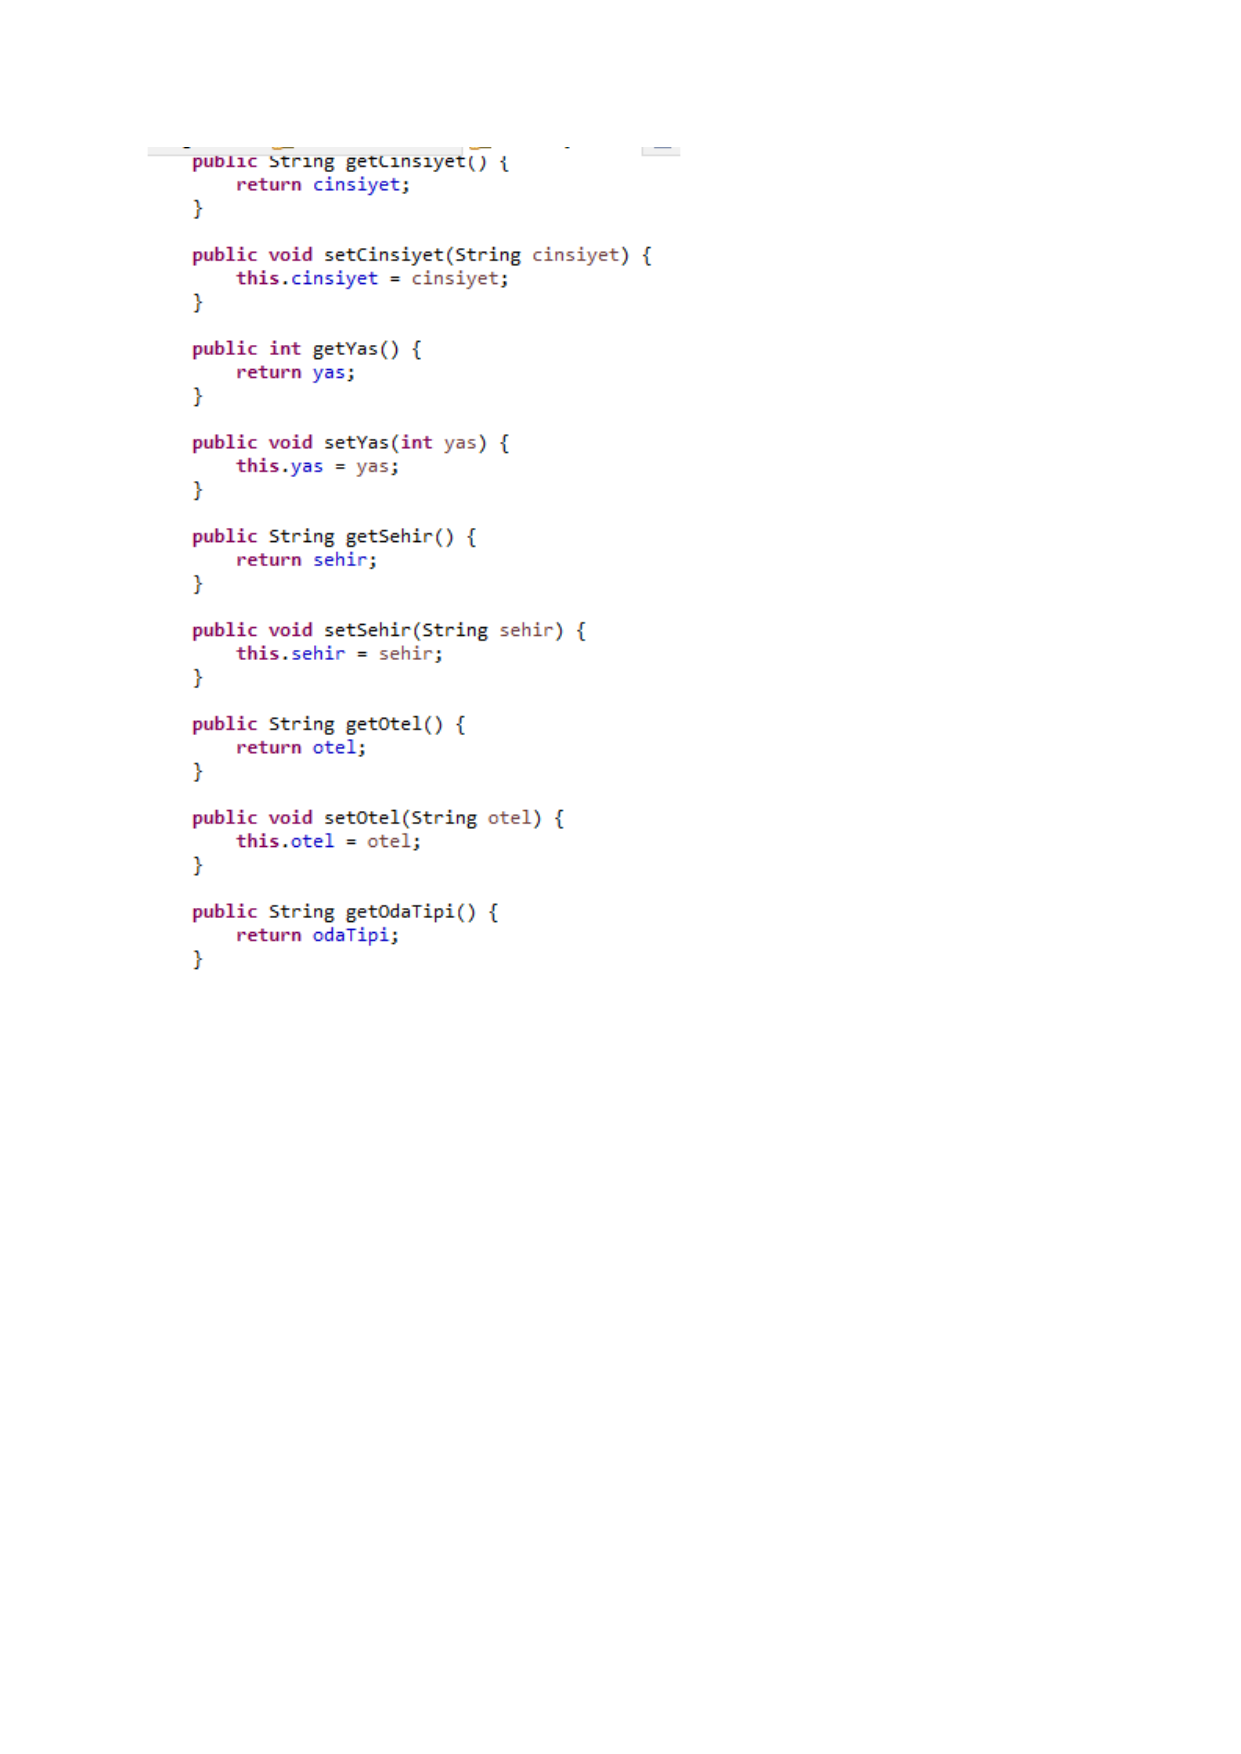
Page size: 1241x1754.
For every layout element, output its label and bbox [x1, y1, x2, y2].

picture [147, 147, 681, 993]
